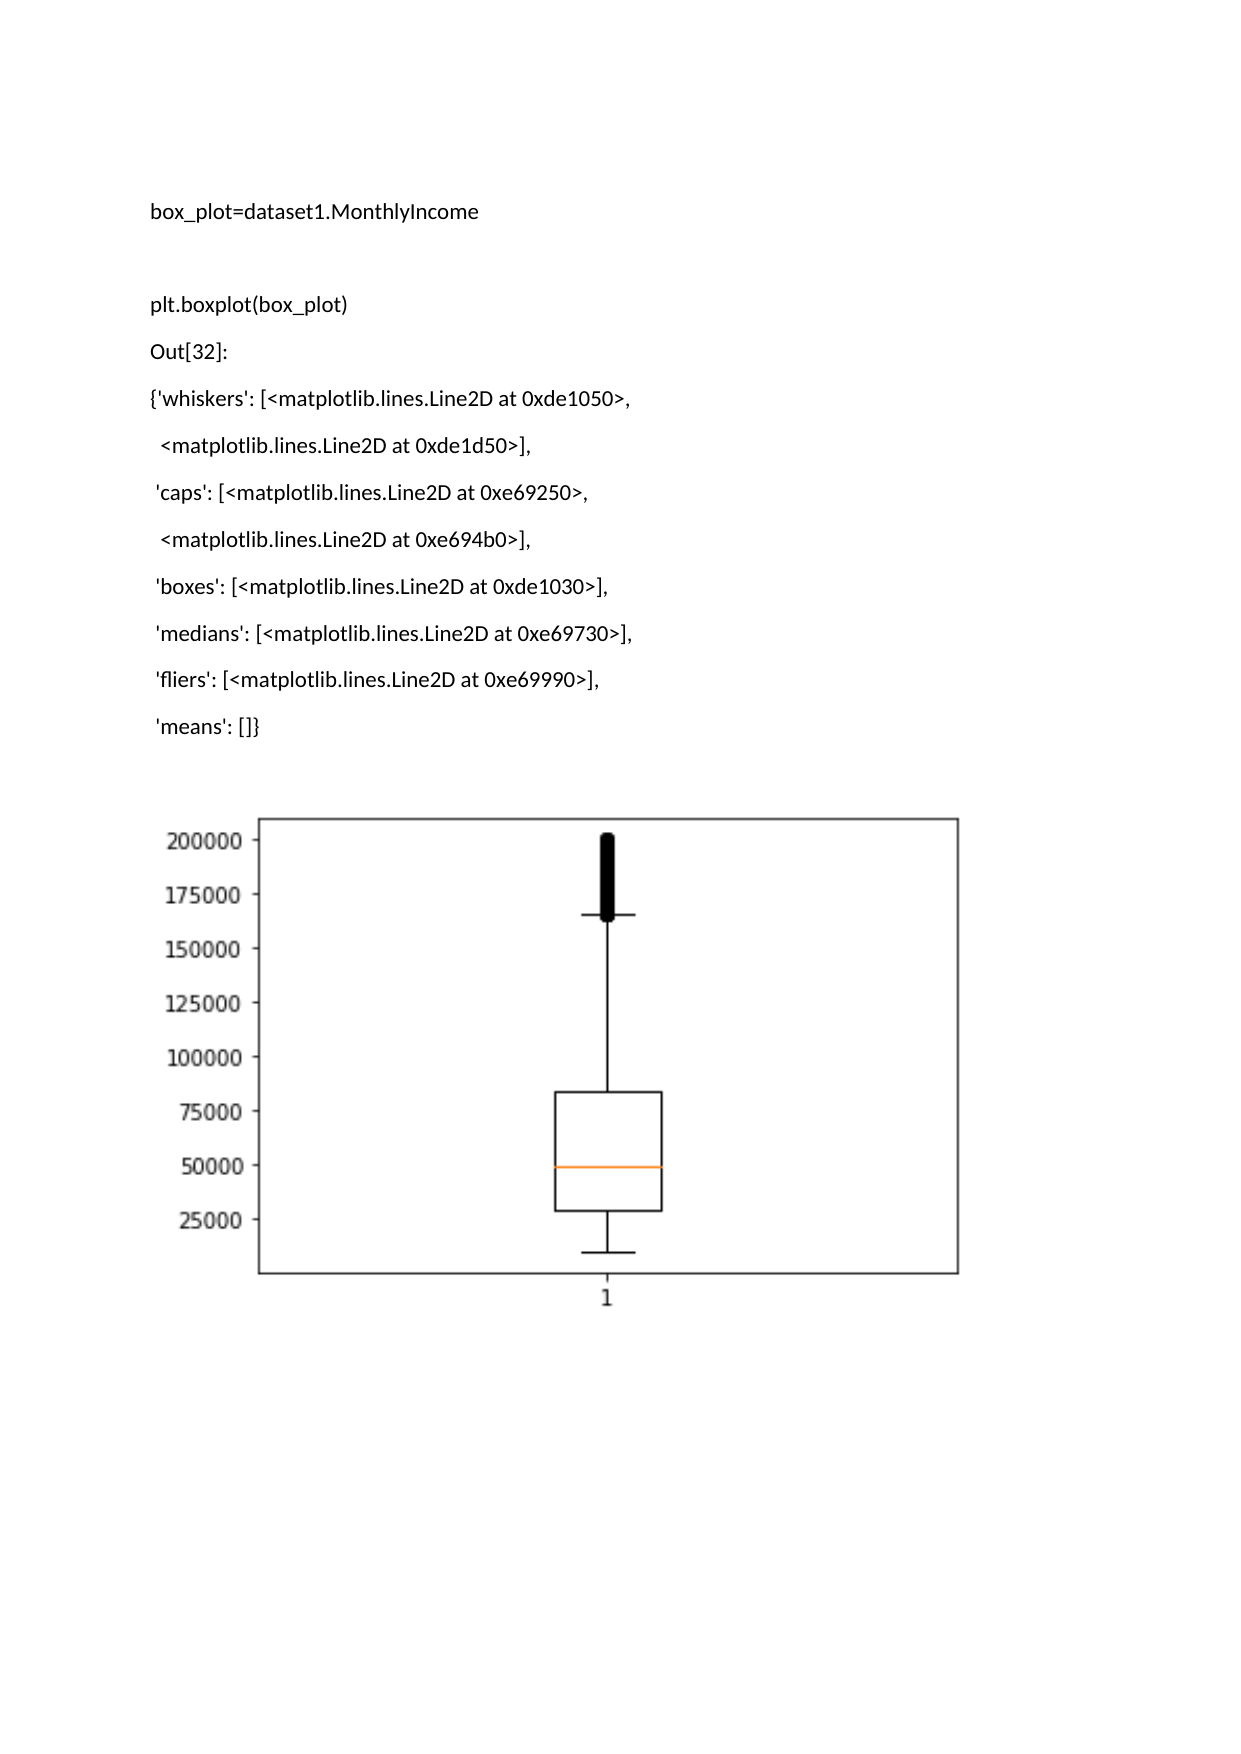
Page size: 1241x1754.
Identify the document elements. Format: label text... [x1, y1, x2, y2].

text plt.boxplot(box_plot) [150, 291, 1090, 319]
text 'means': []} [150, 712, 1090, 741]
text 'medians': [<matplotlib.lines.Line2D at 0xe69730>], [150, 619, 1090, 647]
text 'caps': [<matplotlib.lines.Line2D at 0xe69250>, [150, 478, 1090, 506]
text Out[32]: [150, 337, 1090, 366]
text 'boxes': [<matplotlib.lines.Line2D at 0xde1030>], [150, 572, 1090, 600]
text <matplotlib.lines.Line2D at 0xde1d50>], [150, 431, 1090, 459]
text {'whiskers': [<matplotlib.lines.Line2D at 0xde1050>, [150, 384, 1090, 412]
picture [150, 806, 972, 1323]
text <matplotlib.lines.Line2D at 0xe694b0>], [150, 525, 1090, 553]
text 'fliers': [<matplotlib.lines.Line2D at 0xe69990>], [150, 666, 1090, 694]
text box_plot=dataset1.MonthlyIncome [150, 197, 1090, 225]
